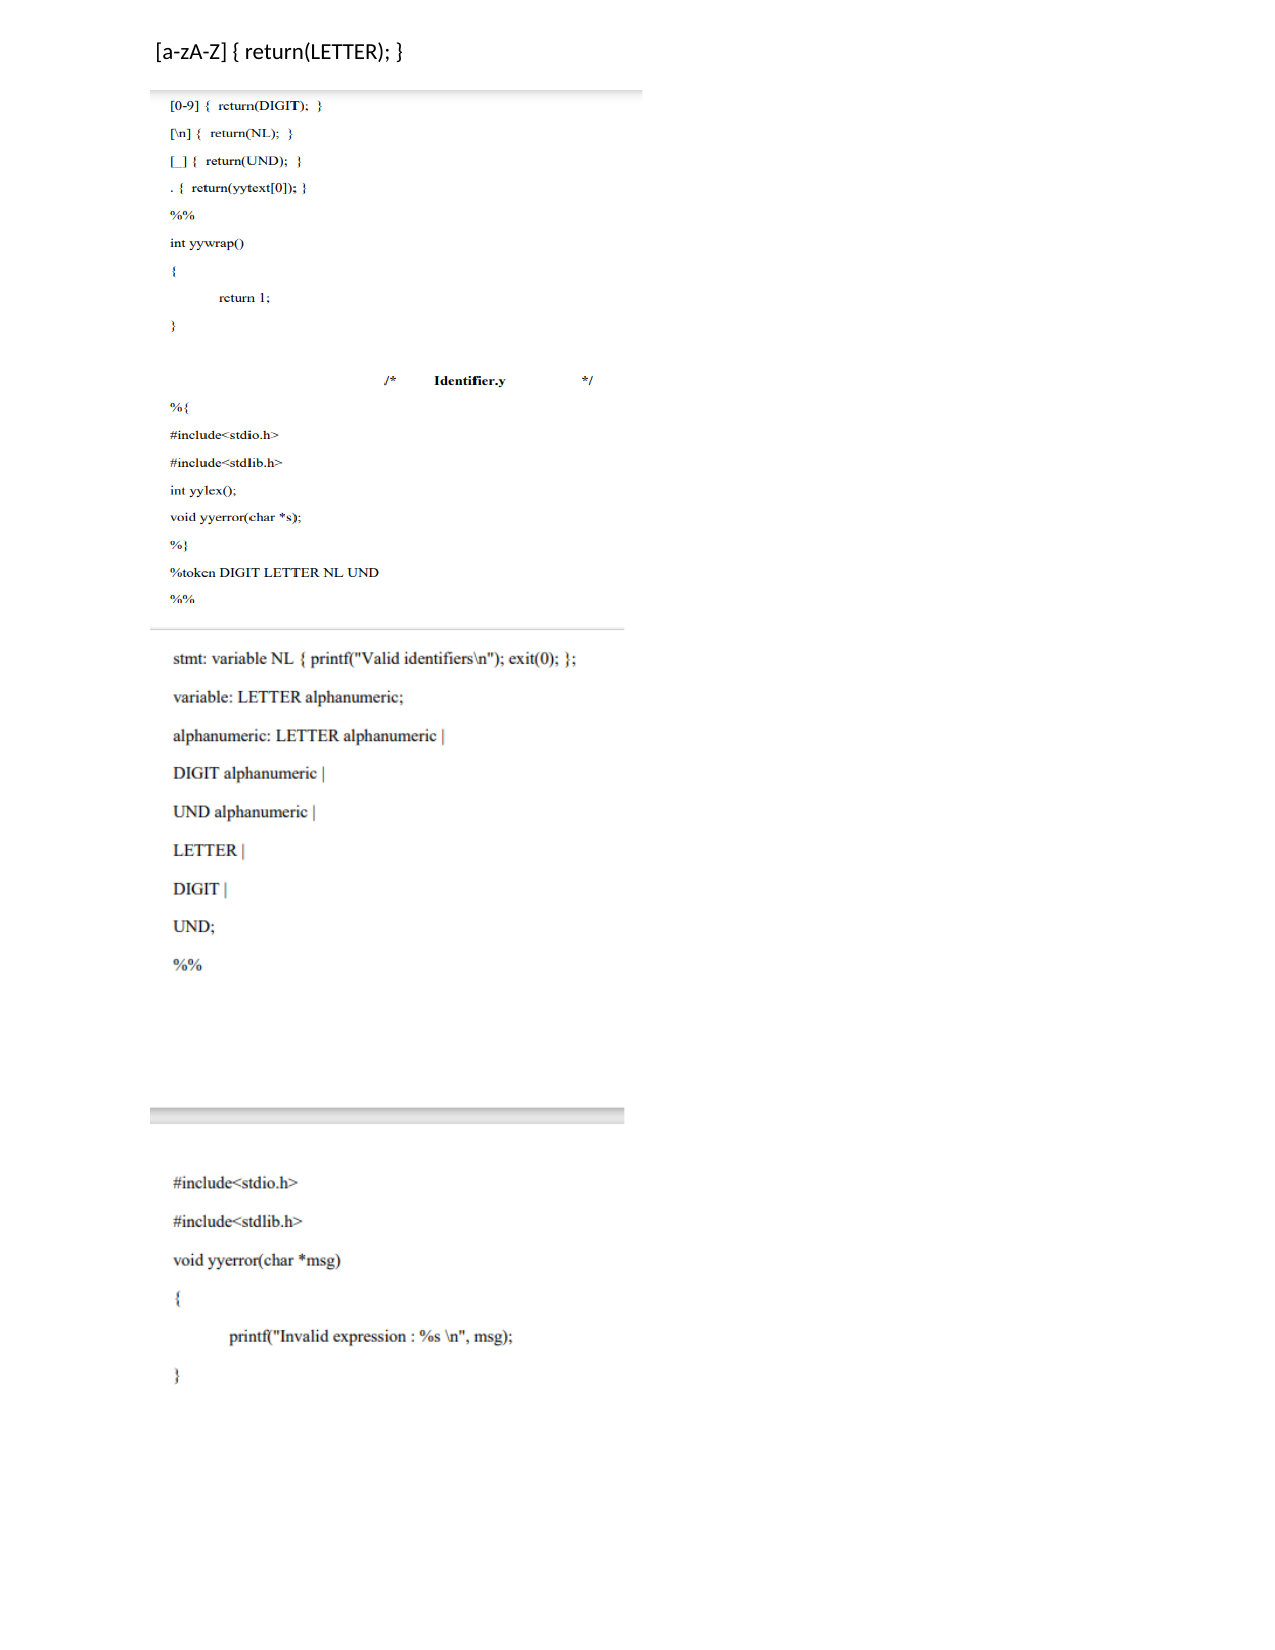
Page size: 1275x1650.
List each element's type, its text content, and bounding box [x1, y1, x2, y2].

picture [150, 627, 625, 1399]
text [a-zA-Z] { return(LETTER); } [150, 37, 1125, 66]
picture [150, 90, 643, 603]
